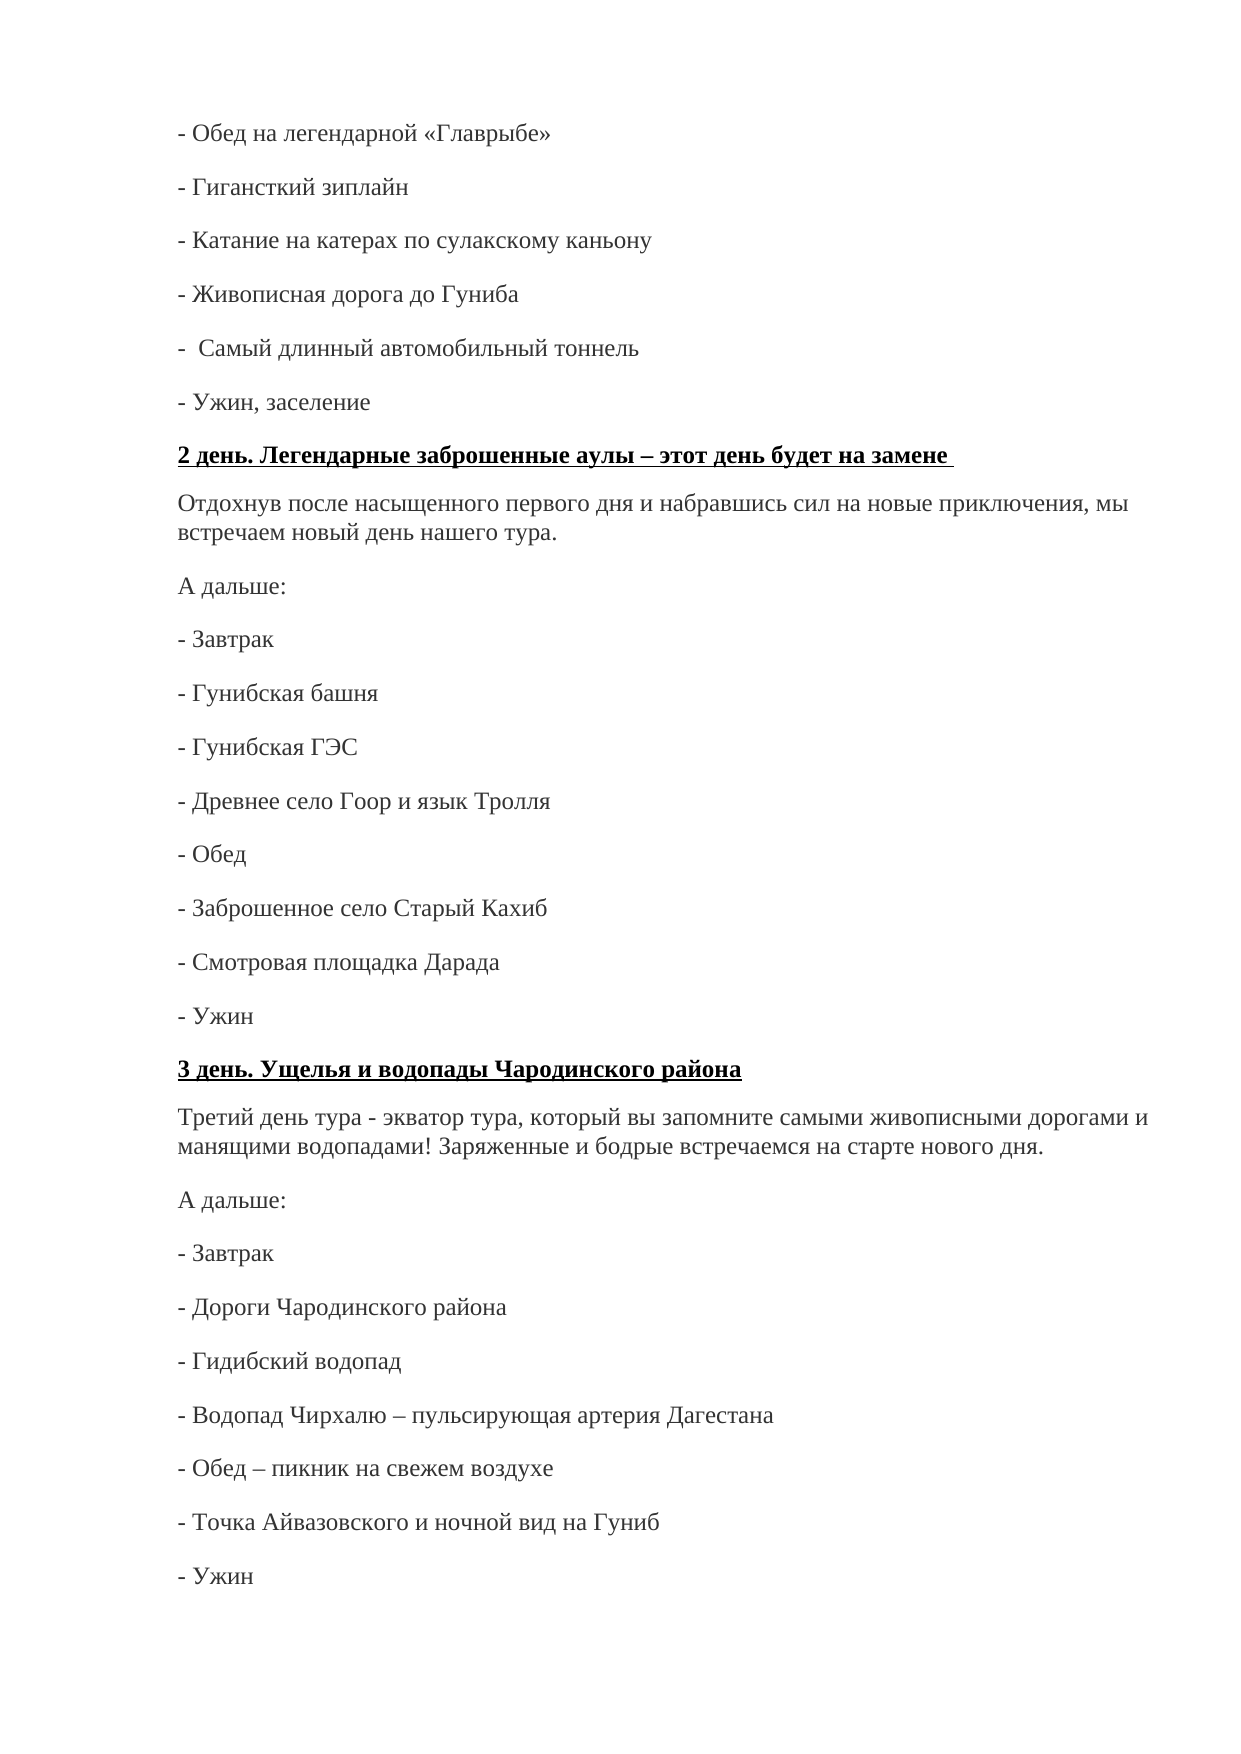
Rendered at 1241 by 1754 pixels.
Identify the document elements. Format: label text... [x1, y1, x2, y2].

text - Живописная дорога до Гуниба [177, 279, 1152, 308]
text А дальше: [177, 1185, 1152, 1213]
text - Завтрак [177, 624, 1152, 653]
text - Обед на легендарной «Главрыбе» [177, 118, 1152, 147]
text - Гигансткий зиплайн [177, 172, 1152, 201]
text - Обед [177, 839, 1152, 868]
text - Самый длинный автомобильный тоннель [177, 333, 1152, 362]
text - Ужин, заселение [177, 387, 1152, 416]
text А дальше: [177, 571, 1152, 599]
text 2 день. Легендарные заброшенные аулы – этот день будет на замене [177, 441, 1152, 469]
text - Смотровая площадка Дарада [177, 947, 1152, 976]
text - Водопад Чирхалю – пульсирующая артерия Дагестана [177, 1400, 1152, 1428]
text - Гунибская ГЭС [177, 732, 1152, 761]
text Третий день тура - экватор тура, который вы запомните самыми живописными дорогами и манящими водопадами! Заряженные и бодрые встречаемся на старте нового дня. [177, 1102, 1152, 1160]
text - Ужин [177, 1561, 1152, 1590]
text - Древнее село Гоор и язык Тролля [177, 786, 1152, 814]
text - Гидибский водопад [177, 1346, 1152, 1375]
text - Заброшенное село Старый Кахиб [177, 893, 1152, 922]
text - Гунибская башня [177, 678, 1152, 707]
text - Завтрак [177, 1238, 1152, 1267]
text Отдохнув после насыщенного первого дня и набравшись сил на новые приключения, мы встречаем новый день нашего тура. [177, 488, 1152, 546]
text - Ужин [177, 1001, 1152, 1029]
text - Катание на катерах по сулакскому каньону [177, 226, 1152, 254]
text 3 день. Ущелья и водопады Чародинского района [177, 1054, 1152, 1083]
text - Обед – пикник на свежем воздухе [177, 1453, 1152, 1482]
text - Точка Айвазовского и ночной вид на Гуниб [177, 1507, 1152, 1536]
text - Дороги Чародинского района [177, 1292, 1152, 1321]
